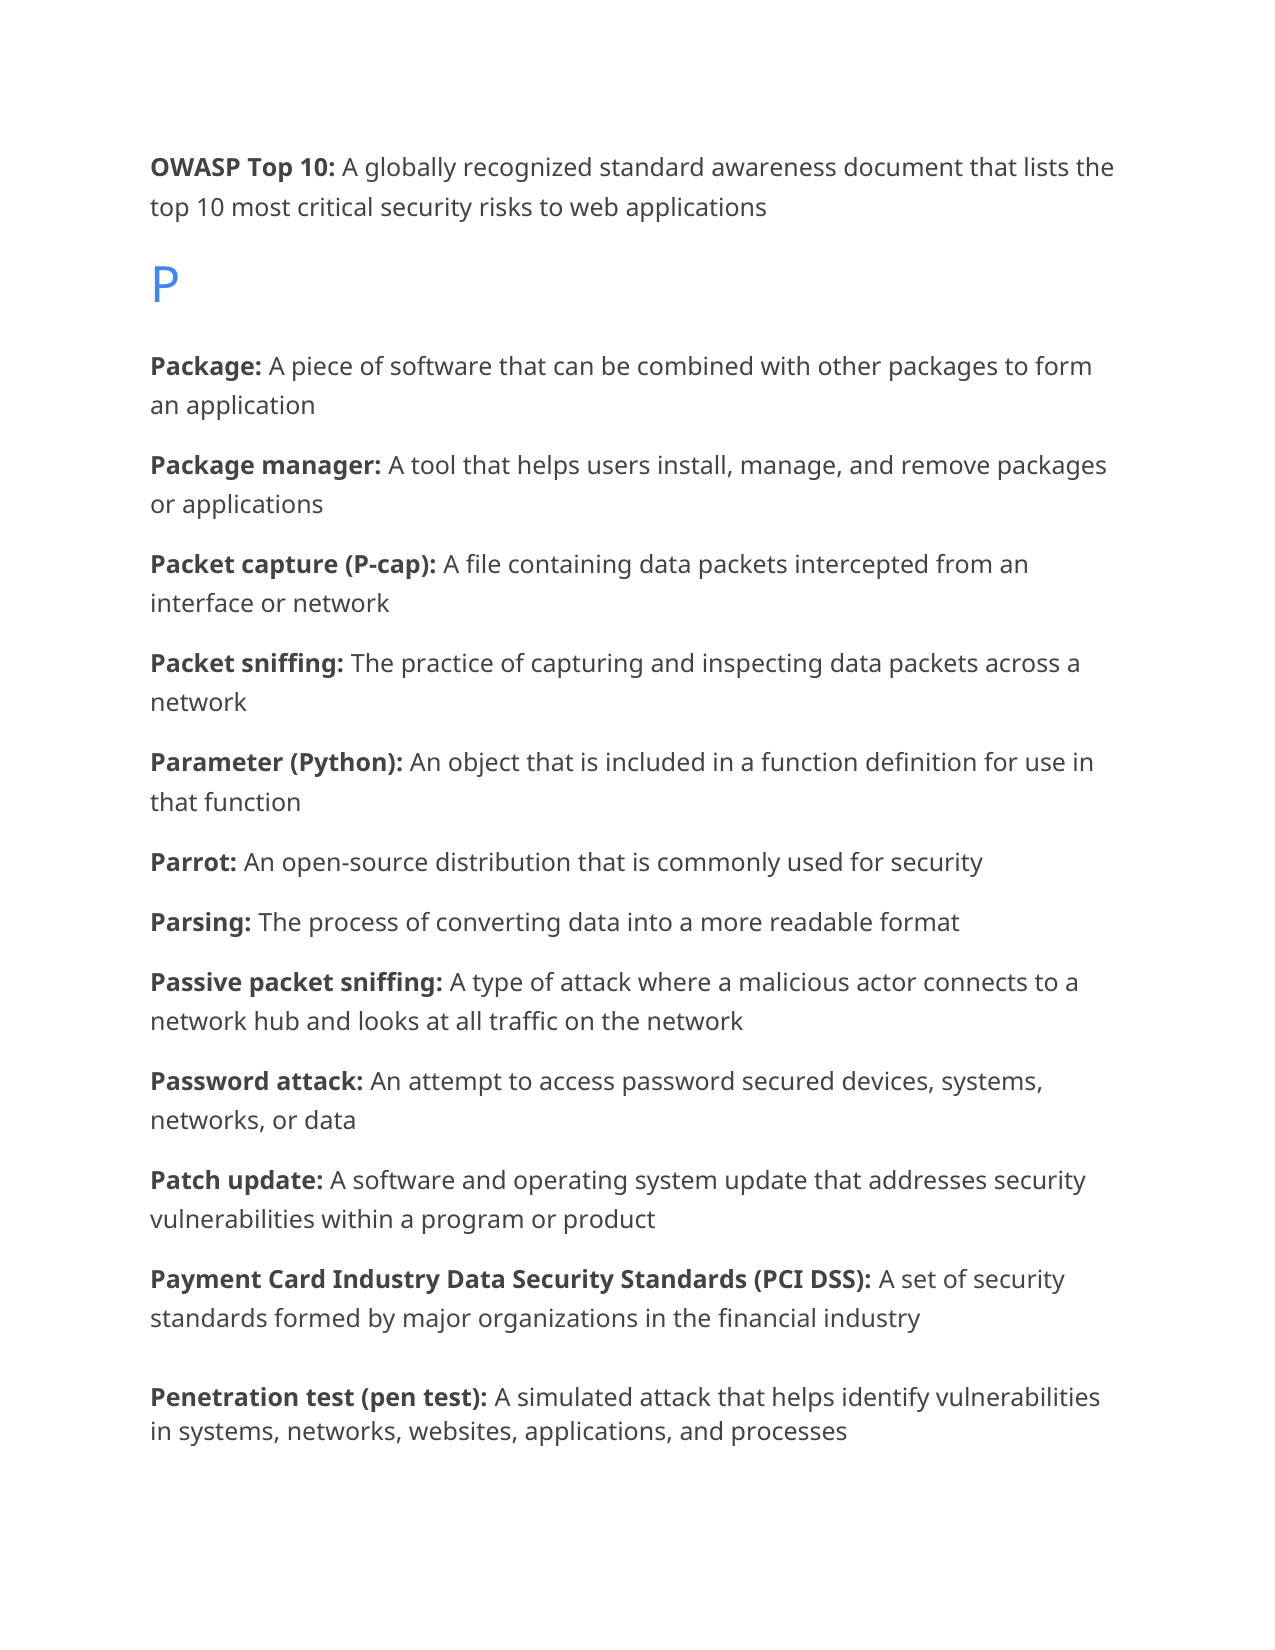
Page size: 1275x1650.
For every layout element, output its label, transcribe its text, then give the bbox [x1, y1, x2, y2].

text Payment Card Industry Data Security Standards (PCI DSS): A set of security standards formed by major organizations in the financial industry [150, 1262, 1125, 1335]
text Parsing: The process of converting data into a more readable format [150, 904, 1125, 938]
text Packet sniffing: The practice of capturing and inspecting data packets across a network [150, 646, 1125, 719]
text Parrot: An open-source distribution that is commonly used for security [150, 844, 1125, 878]
text Passive packet sniffing: A type of attack where a malicious actor connects to a network hub and looks at all traffic on the network [150, 964, 1125, 1037]
text P [150, 249, 1125, 317]
text Parameter (Python): An object that is included in a function definition for use in that function [150, 745, 1125, 818]
text OWASP Top 10: A globally recognized standard awareness document that lists the top 10 most critical security risks to web applications [150, 150, 1125, 223]
text Patch update: A software and operating system update that addresses security vulnerabilities within a program or product [150, 1162, 1125, 1236]
text Package: A piece of software that can be combined with other packages to form an application [150, 348, 1125, 422]
text Password attack: An attempt to access password secured devices, systems, networks, or data [150, 1063, 1125, 1137]
text Packet capture (P-cap): A file containing data packets intercepted from an interface or network [150, 547, 1125, 620]
text Penetration test (pen test): A simulated attack that helps identify vulnerabilities in systems, networks, websites, applications, and processes [150, 1379, 1125, 1447]
text Package manager: A tool that helps users install, manage, and remove packages or applications [150, 447, 1125, 521]
